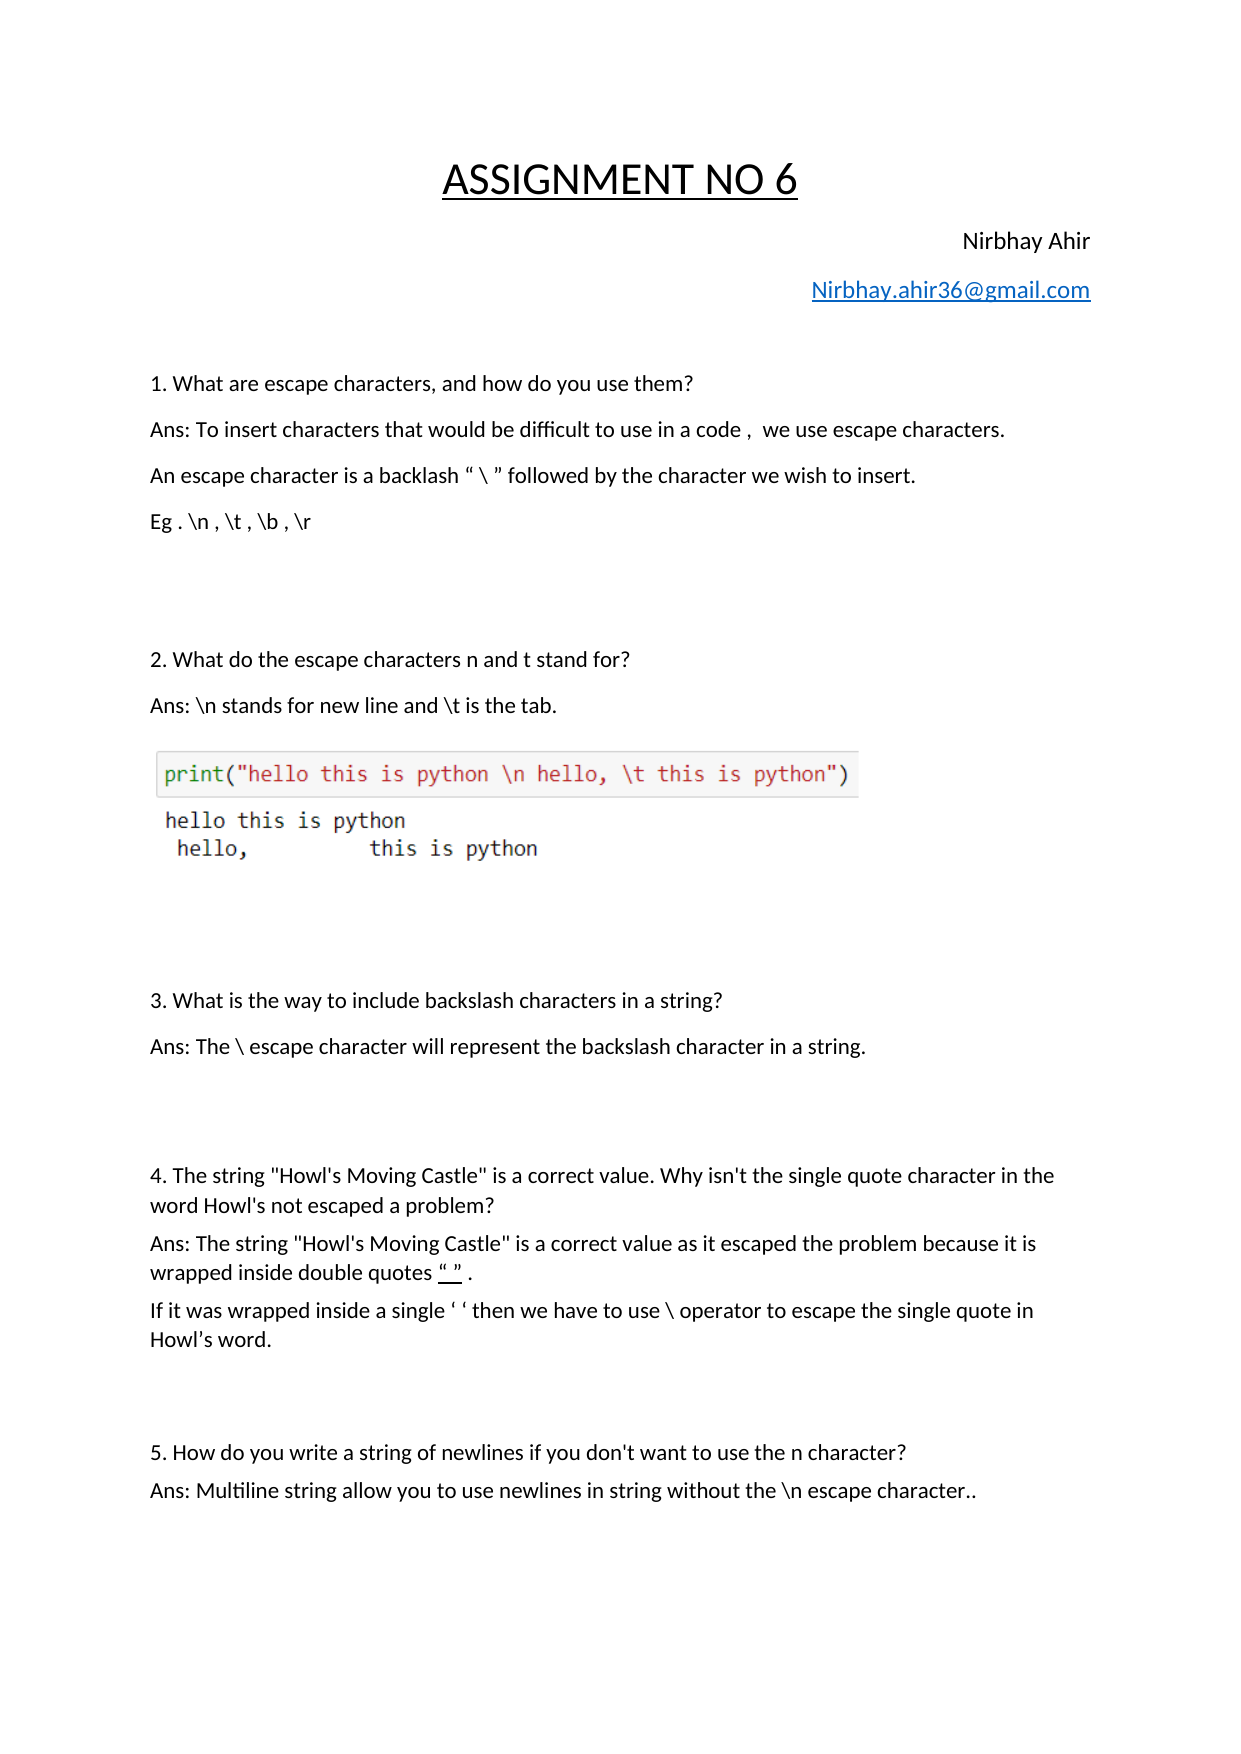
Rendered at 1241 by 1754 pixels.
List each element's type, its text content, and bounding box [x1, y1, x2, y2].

text Eg . \n , \t , \b , \r [150, 507, 1090, 535]
picture [150, 737, 859, 876]
text Ans: The string "Howl's Moving Castle" is a correct value as it escaped the problem because it is wrapped inside double quotes “ ” . [150, 1229, 1090, 1286]
text 2. What do the escape characters n and t stand for? [150, 645, 1090, 673]
text Ans: Multiline string allow you to use newlines in string without the \n escape character.. [150, 1476, 1090, 1504]
text 1. What are escape characters, and how do you use them? [150, 369, 1090, 397]
text Nirbhay.ahir36@gmail.com [150, 274, 1090, 304]
text If it was wrapped inside a single ‘ ‘ then we have to use \ operator to escape the single quote in Howl’s word. [150, 1296, 1090, 1353]
text Ans: The \ escape character will represent the backslash character in a string. [150, 1032, 1090, 1060]
text An escape character is a backlash “ \ ” followed by the character we wish to insert. [150, 461, 1090, 489]
text Nirbhay Ahir [150, 225, 1090, 256]
text Ans: To insert characters that would be difficult to use in a code , we use escape characters. [150, 415, 1090, 443]
text ASSIGNMENT NO 6 [150, 150, 1090, 206]
text 4. The string "Howl's Moving Castle" is a correct value. Why isn't the single quote character in the word Howl's not escaped a problem? [150, 1162, 1090, 1219]
text 5. How do you write a string of newlines if you don't want to use the n character? [150, 1438, 1090, 1466]
text 3. What is the way to include backslash characters in a string? [150, 986, 1090, 1014]
text Ans: \n stands for new line and \t is the tab. [150, 691, 1090, 719]
